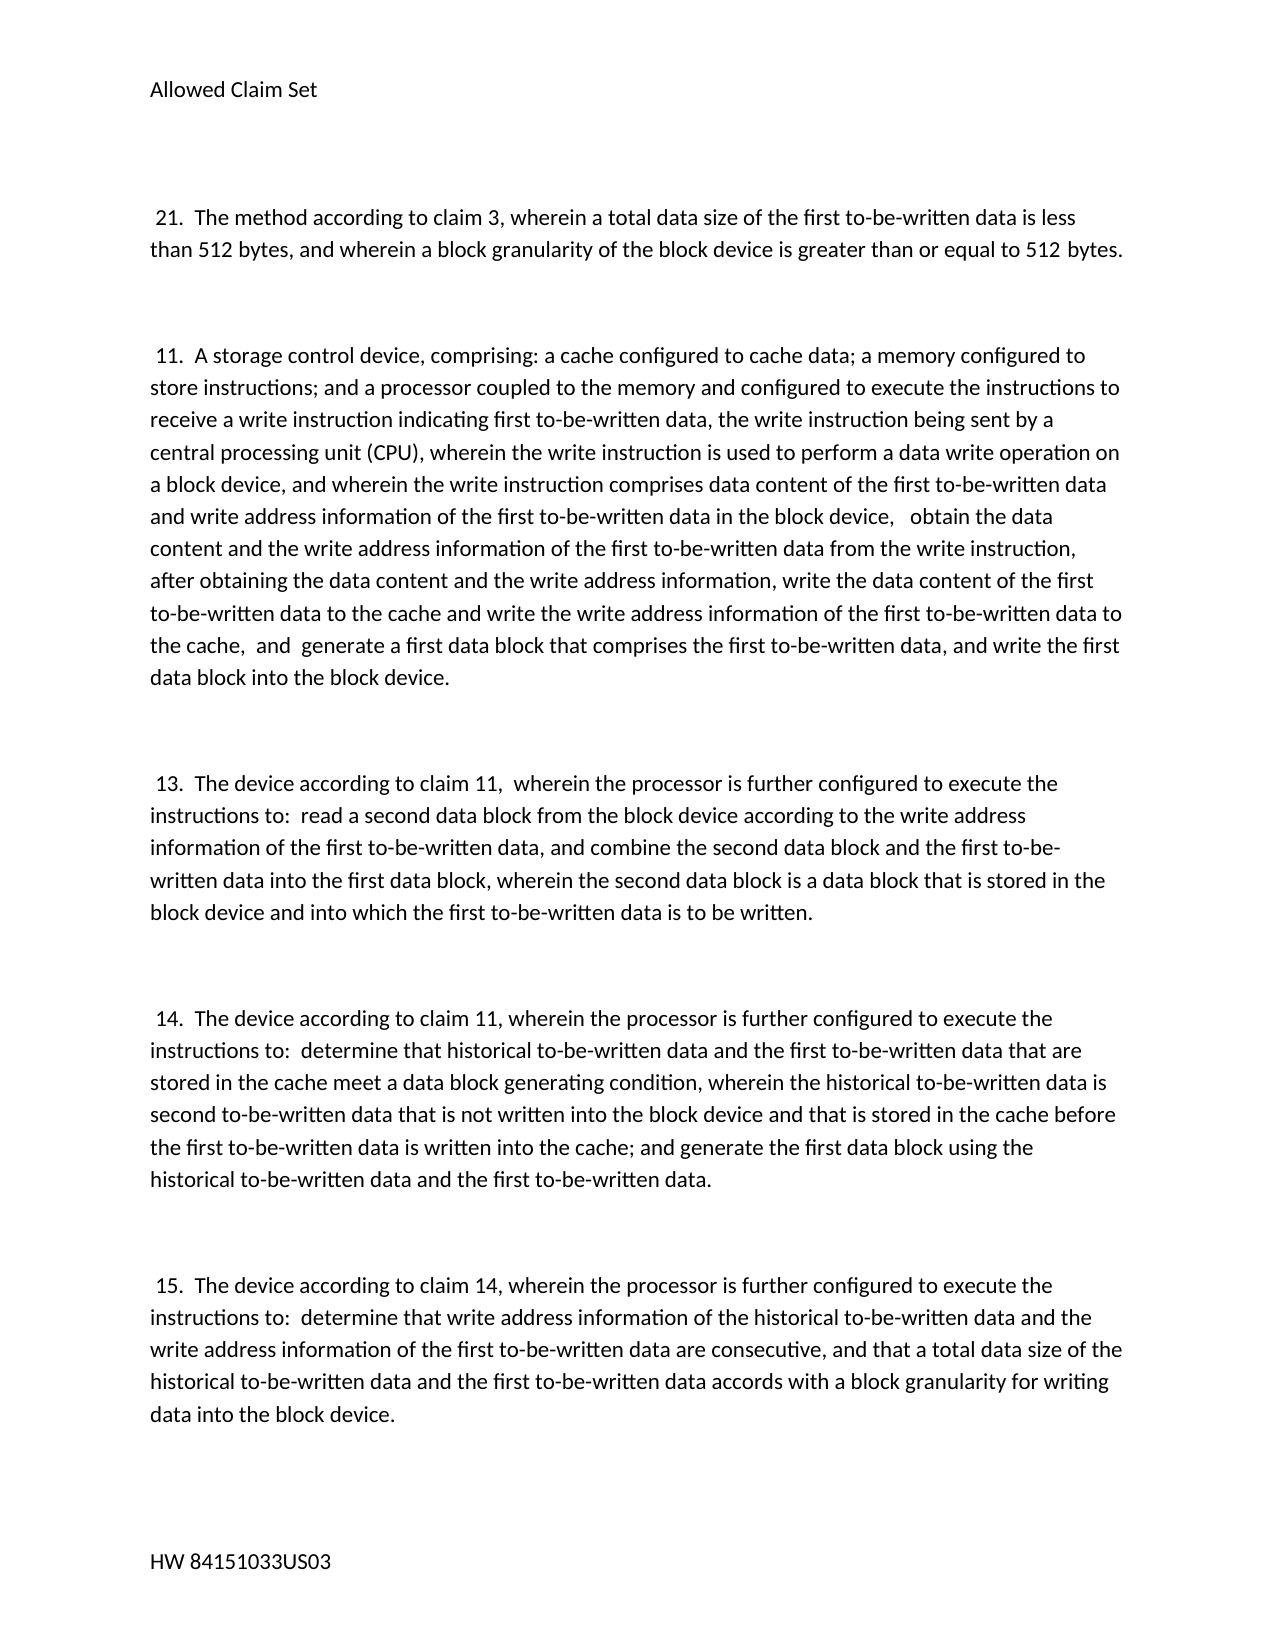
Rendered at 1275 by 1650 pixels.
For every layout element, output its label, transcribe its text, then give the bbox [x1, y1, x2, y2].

text 15. The device according to claim 14, wherein the processor is further configured to execute the instructions to: determine that write address information of the historical to-be-written data and the write address information of the first to-be-written data are consecutive, and that a total data size of the historical to-be-written data and the first to-be-written data accords with a block granularity for writing data into the block device. [150, 1271, 1125, 1428]
text 21. The method according to claim 3, wherein a total data size of the first to-be-written data is less than 512 bytes, and wherein a block granularity of the block device is greater than or equal to 512 bytes. [150, 203, 1125, 263]
text 11. A storage control device, comprising: a cache configured to cache data; a memory configured to store instructions; and a processor coupled to the memory and configured to execute the instructions to receive a write instruction indicating first to-be-written data, the write instruction being sent by a central processing unit (CPU), wherein the write instruction is used to perform a data write operation on a block device, and wherein the write instruction comprises data content of the first to-be-written data and write address information of the first to-be-written data in the block device, obtain the data content and the write address information of the first to-be-written data from the write instruction, after obtaining the data content and the write address information, write the data content of the first to-be-written data to the cache and write the write address information of the first to-be-written data to the cache, and generate a first data block that comprises the first to-be-written data, and write the first data block into the block device. [150, 341, 1125, 691]
text 13. The device according to claim 11, wherein the processor is further configured to execute the instructions to: read a second data block from the block device according to the write address information of the first to-be-written data, and combine the second data block and the first to-be-written data into the first data block, wherein the second data block is a data block that is stored in the block device and into which the first to-be-written data is to be written. [150, 769, 1125, 926]
text 14. The device according to claim 11, wherein the processor is further configured to execute the instructions to: determine that historical to-be-written data and the first to-be-written data that are stored in the cache meet a data block generating condition, wherein the historical to-be-written data is second to-be-written data that is not written into the block device and that is stored in the cache before the first to-be-written data is written into the cache; and generate the first data block using the historical to-be-written data and the first to-be-written data. [150, 1004, 1125, 1193]
